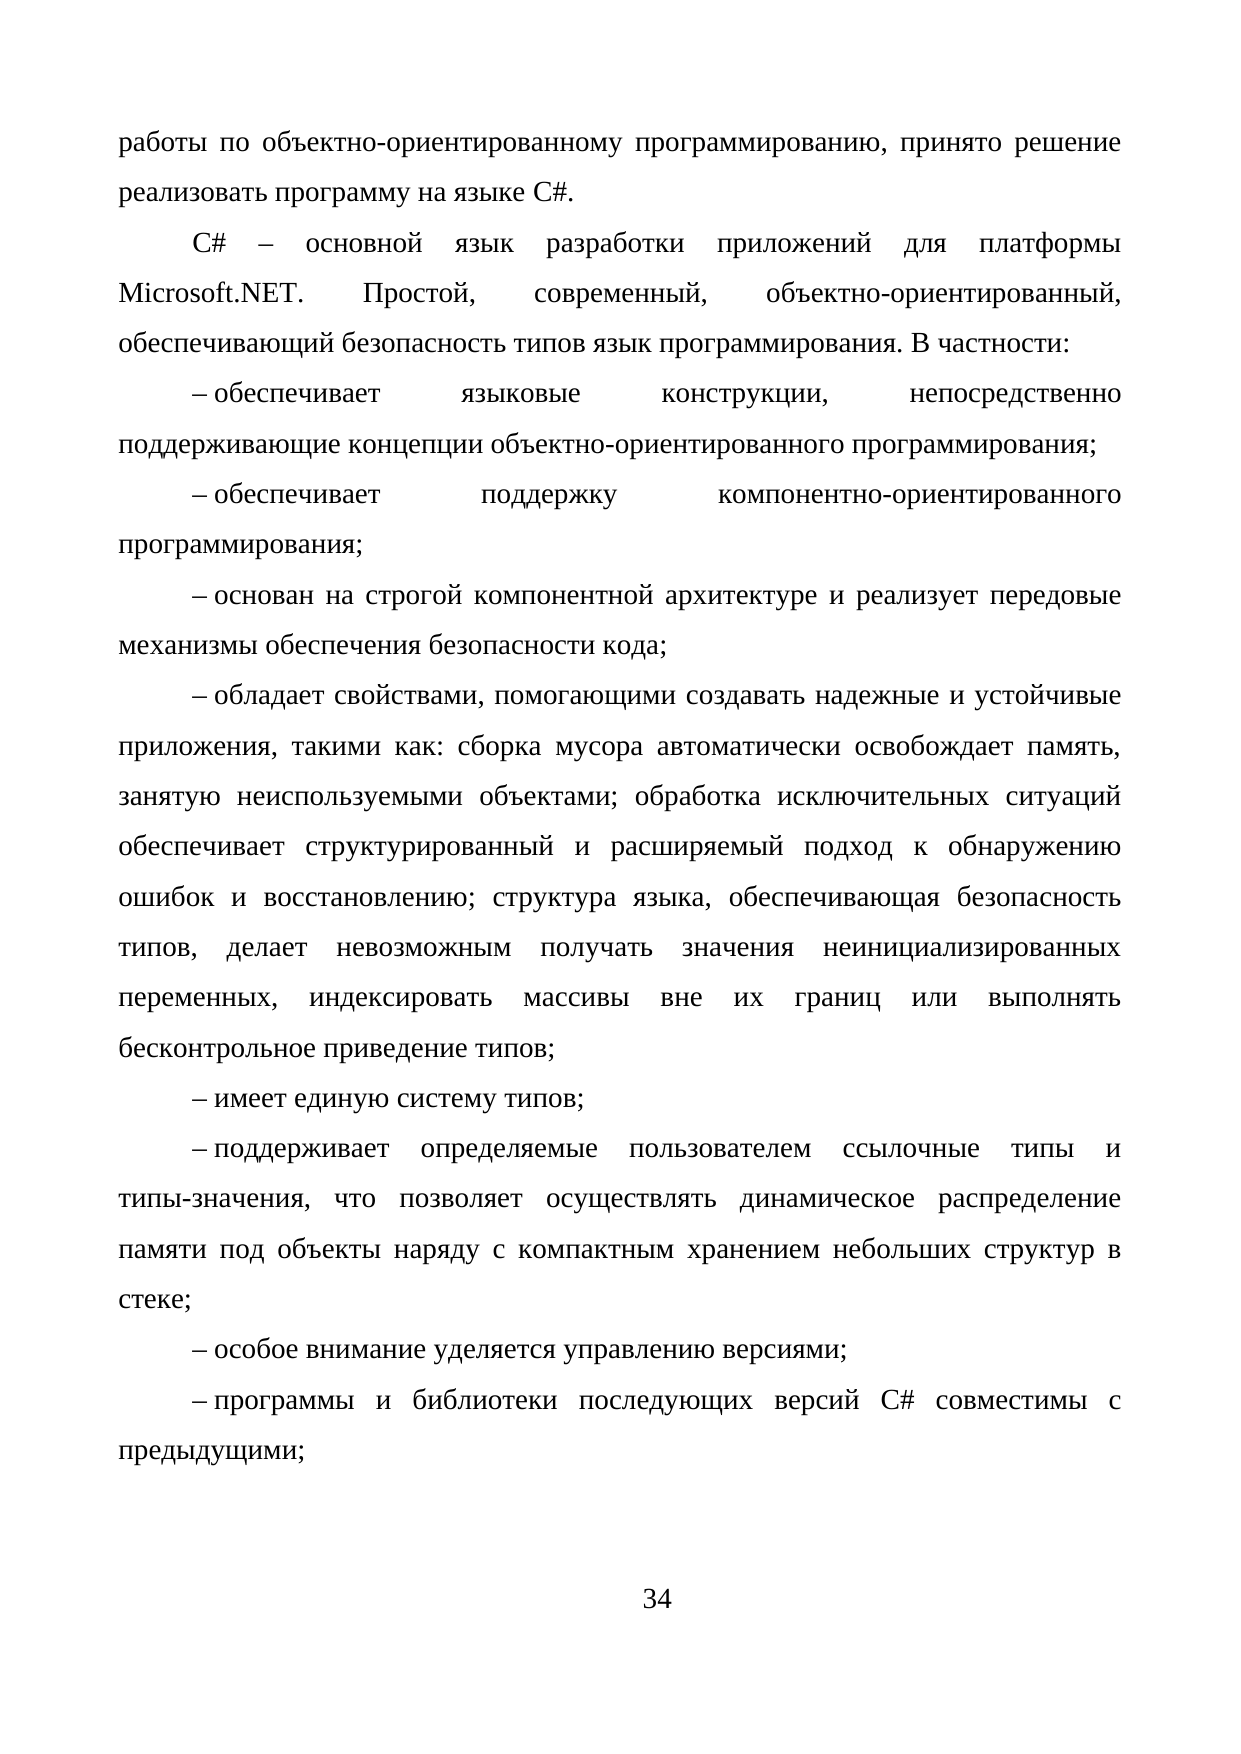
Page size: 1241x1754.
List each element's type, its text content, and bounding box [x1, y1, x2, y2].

text – поддерживает определяемые пользователем ссылочные типы и типы-значения, что позволяет осуществлять динамическое распределение памяти под объекты наряду с компактным хранением небольших структур в стеке; [118, 1130, 1122, 1315]
text – обладает свойствами, помогающими создавать надежные и устойчивые приложения, такими как: сборка мусора автоматически освобождает память, занятую неиспользуемыми объектами; обработка исключительных ситуаций обеспечивает структурированный и расширяемый подход к обнаружению ошибок и восстановлению; структура языка, обеспечивающая безопасность типов, делает невозможным получать значения неинициализированных переменных, индексировать массивы вне их границ или выполнять бесконтрольное приведение типов; [118, 677, 1122, 1063]
text – имеет единую систему типов; [118, 1080, 1122, 1113]
text – обеспечивает языковые конструкции, непосредственно поддерживающие концепции объектно-ориентированного программирования; [118, 376, 1122, 459]
text С# – основной язык разработки приложений для платформы Microsoft.NET. Простой, современный, объектно-ориентированный, обеспечивающий безопасность типов язык программирования. В частности: [118, 225, 1122, 359]
text – особое внимание уделяется управлению версиями; [118, 1332, 1122, 1365]
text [118, 124, 1122, 208]
text – программы и библиотеки последующих версий C# совместимы с предыдущими; [118, 1382, 1122, 1466]
text – обеспечивает поддержку компонентно-ориентированного программирования; [118, 476, 1122, 560]
text – основан на строгой компонентной архитектуре и реализует передовые механизмы обеспечения безопасности кода; [118, 577, 1122, 661]
